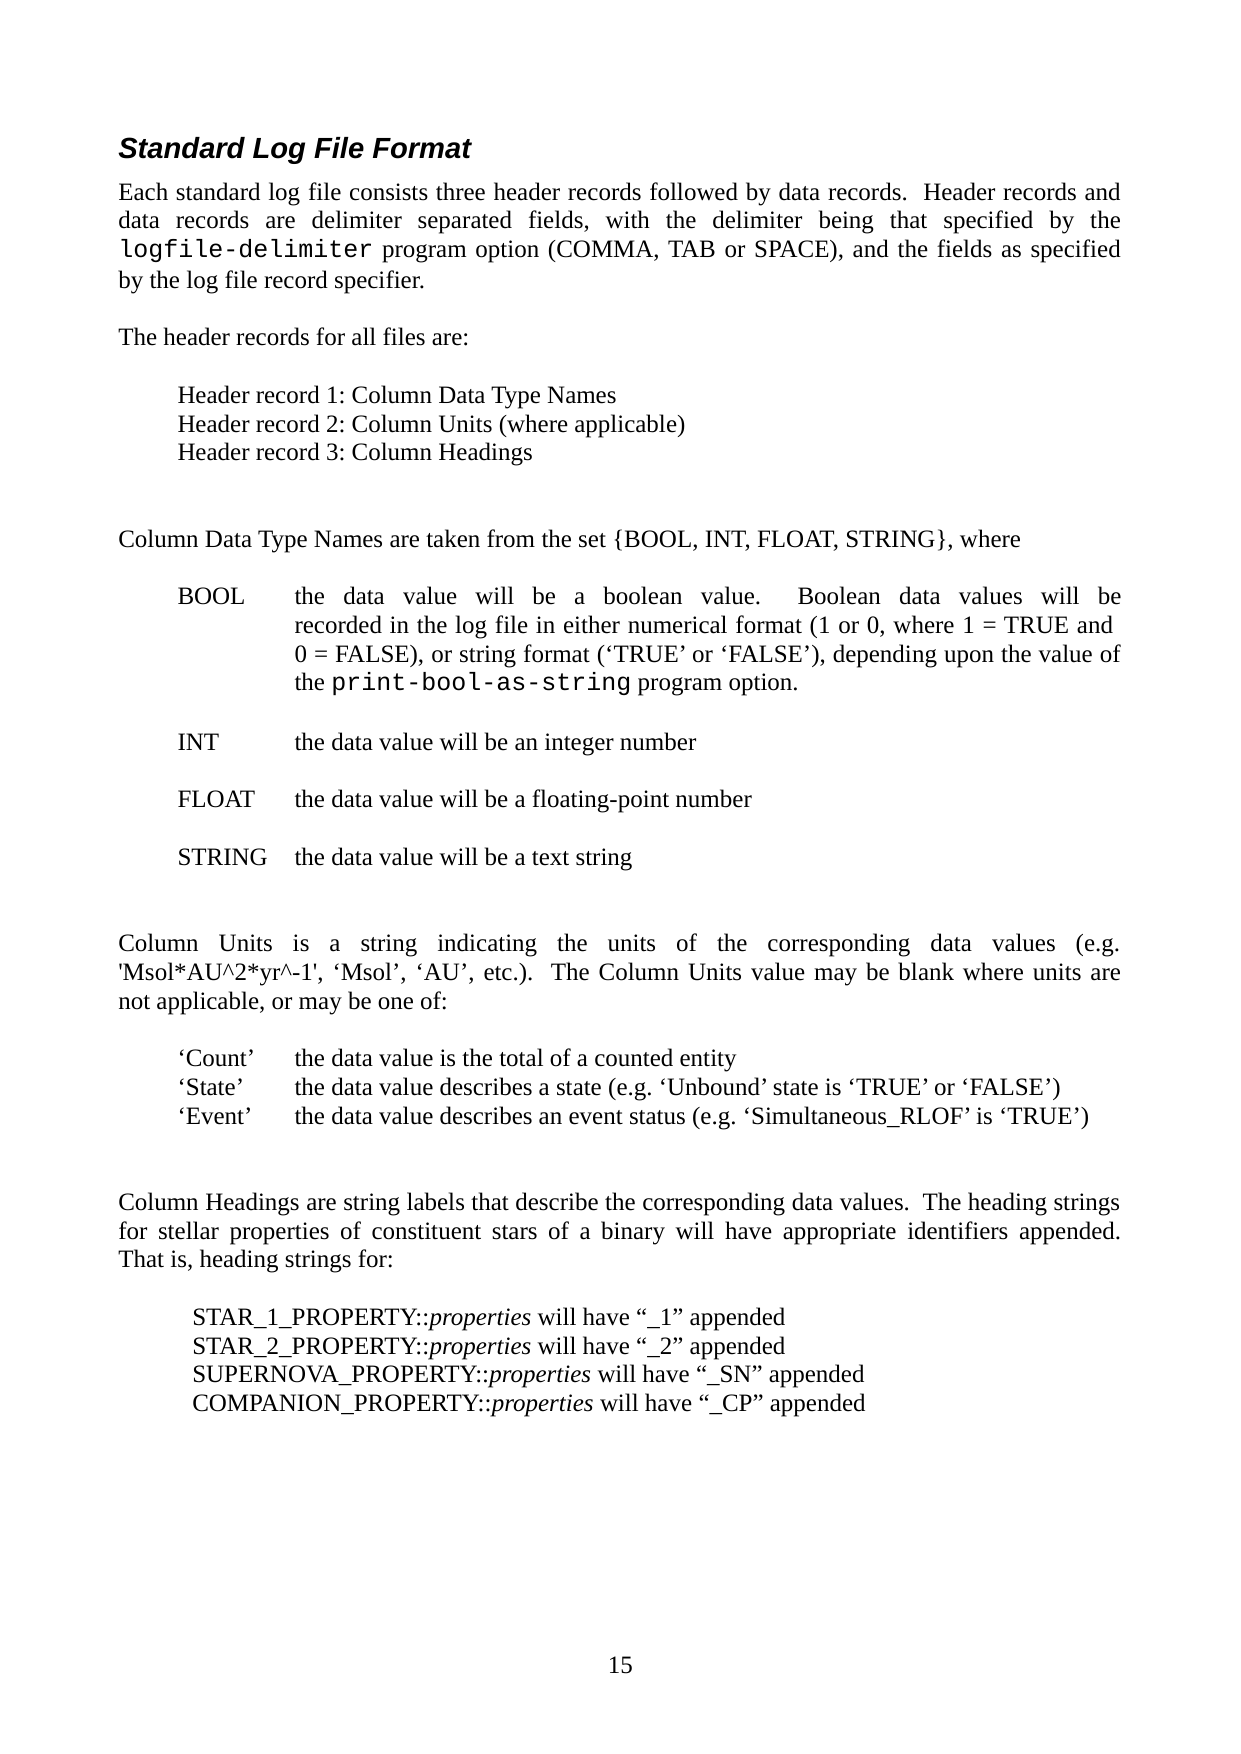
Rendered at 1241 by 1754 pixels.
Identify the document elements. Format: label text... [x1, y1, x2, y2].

subtitle Standard Log File Format [118, 131, 1122, 164]
text SUPERNOVA_PROPERTY::properties will have “_SN” appended [118, 1359, 1122, 1388]
text COMPANION_PROPERTY::properties will have “_CP” appended [118, 1388, 1122, 1417]
text BOOL the data value will be a boolean value. Boolean data values will be recorded in the log file in either numerical format (1 or 0, where 1 = TRUE and 0 = FALSE), or string format (‘TRUE’ or ‘FALSE’), depending upon the value of the print-bool-as-string program option. [177, 581, 1122, 698]
text STAR_1_PROPERTY::properties will have “_1” appended [118, 1302, 1122, 1331]
text FLOAT the data value will be a floating-point number [177, 784, 1122, 813]
text ‘Count’ the data value is the total of a counted entity [177, 1043, 1122, 1072]
text Column Headings are string labels that describe the corresponding data values. The heading strings for stellar properties of constituent stars of a binary will have appropriate identifiers appended. That is, heading strings for: [118, 1187, 1122, 1273]
text STRING the data value will be a text string [177, 842, 1122, 871]
text Column Units is a string indicating the units of the corresponding data values (e.g. 'Msol*AU^2*yr^-1', ‘Msol’, ‘AU’, etc.). The Column Units value may be blank where units are not applicable, or may be one of: [118, 928, 1122, 1014]
text ‘State’ the data value describes a state (e.g. ‘Unbound’ state is ‘TRUE’ or ‘FALSE’) [177, 1072, 1122, 1101]
text Each standard log file consists three header records followed by data records. Header records and data records are delimiter separated fields, with the delimiter being that specified by the logfile-delimiter program option (COMMA, TAB or SPACE), and the fields as specified by the log file record specifier. [118, 177, 1122, 294]
text The header records for all files are: [118, 322, 1122, 351]
text INT the data value will be an integer number [177, 727, 1122, 756]
text Header record 2: Column Units (where applicable) [177, 409, 1122, 437]
text ‘Event’ the data value describes an event status (e.g. ‘Simultaneous_RLOF’ is ‘TRUE’) [177, 1101, 1122, 1129]
text Header record 3: Column Headings [177, 437, 1122, 466]
text Header record 1: Column Data Type Names [177, 380, 1122, 409]
text Column Data Type Names are taken from the set {BOOL, INT, FLOAT, STRING}, where [118, 524, 1122, 552]
text STAR_2_PROPERTY::properties will have “_2” appended [118, 1331, 1122, 1359]
